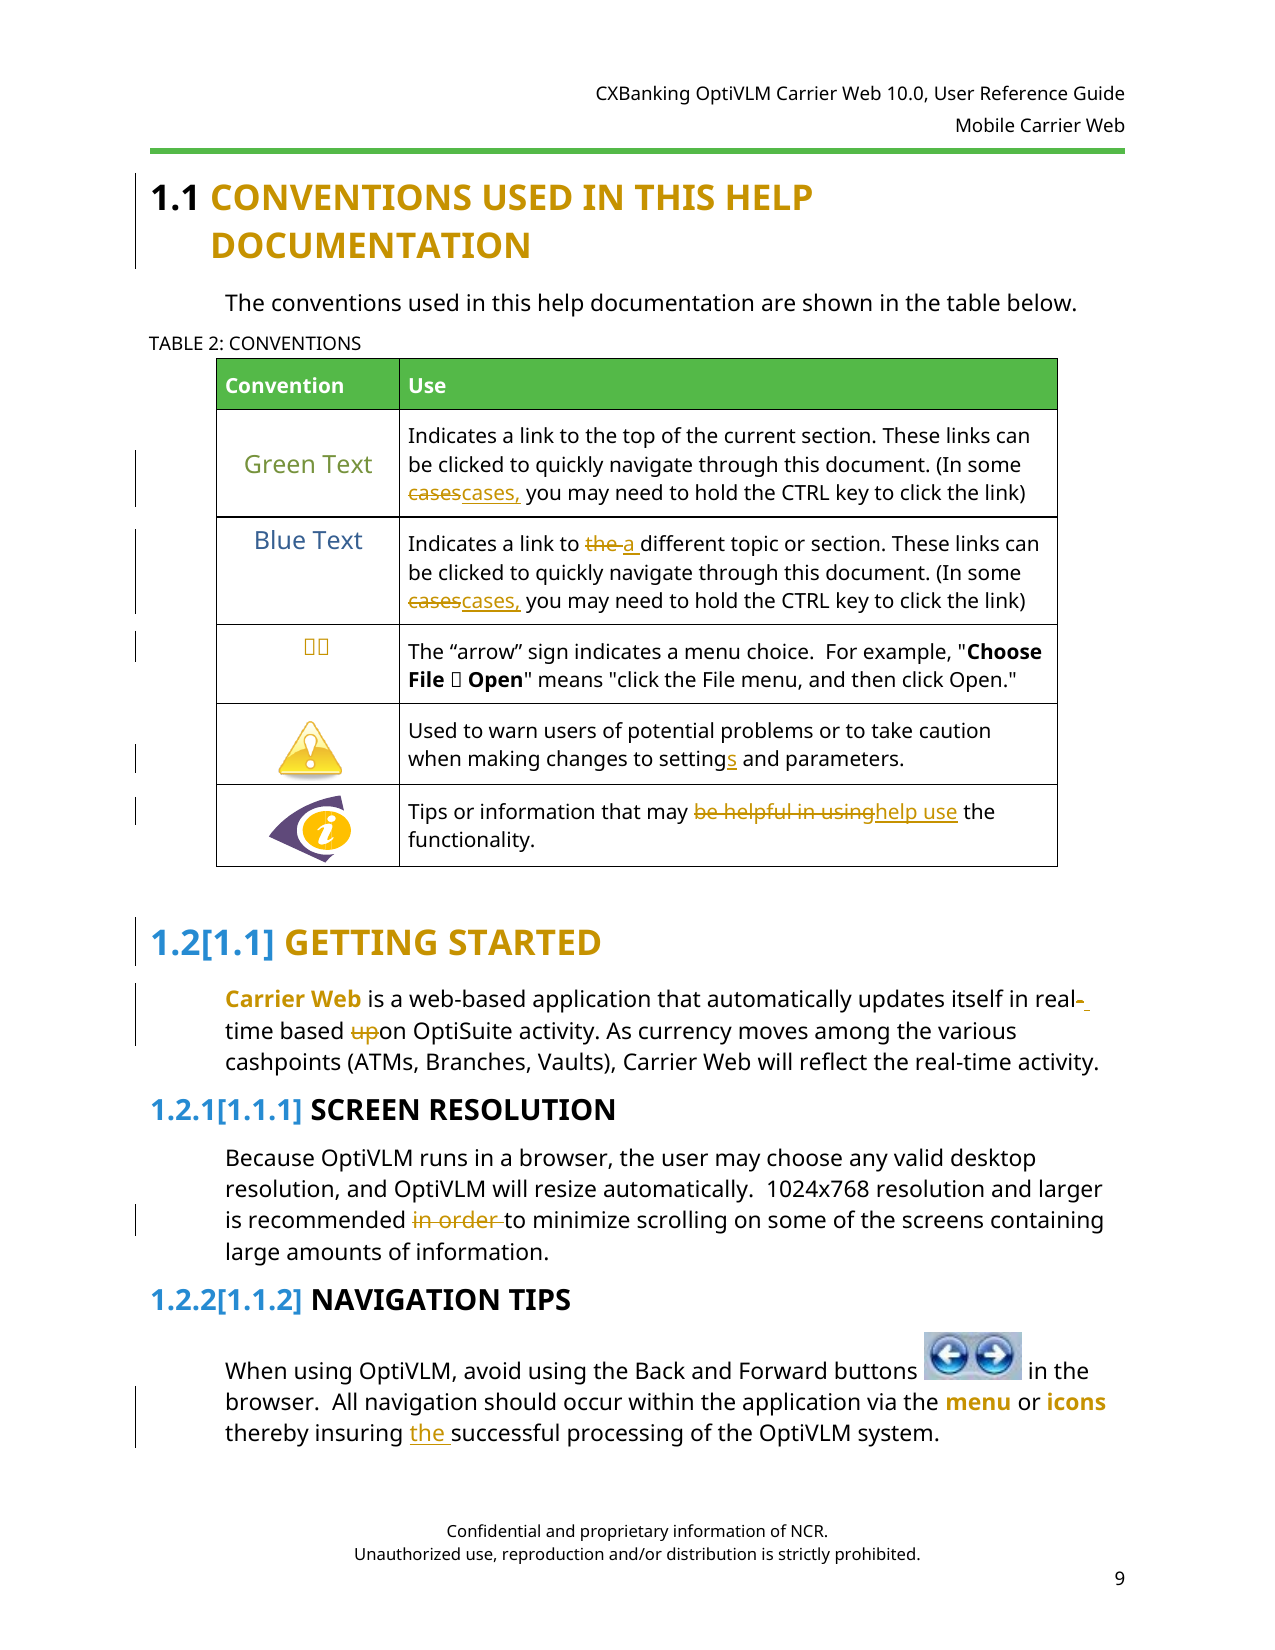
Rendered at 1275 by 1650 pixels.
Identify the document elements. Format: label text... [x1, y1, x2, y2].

table_cell [217, 704, 399, 784]
picture [276, 714, 344, 781]
text Carrier Web is a web-based application that automatically updates itself in realtime based on OptiSuite activity. As currency moves among the various cashpoints (ATMs, Branches, Vaults), Carrier Web will reflect the real-time activity. [225, 983, 1125, 1077]
table_cell [217, 785, 399, 866]
table_cell  [217, 625, 399, 703]
subtitle CONVENTIONS USED IN THIS HELP DOCUMENTATION [150, 173, 951, 269]
text The conventions used in this help documentation are shown in the table below. [225, 287, 1125, 318]
table_cell Indicates a link to the top of the current section. These links can be clicked to quickly navigate through this document. (In some you may need to hold the CTRL key to click the link) [400, 410, 1057, 516]
table_cell The “arrow” sign indicates a menu choice. For example, "Choose File  Open" means "click the File menu, and then click Open." [400, 625, 1057, 703]
table_cell Blue Text [217, 518, 399, 624]
table_header Use [400, 359, 1057, 409]
text Because OptiVLM runs in a browser, the user may choose any valid desktop resolution, and OptiVLM will resize automatically. 1024x768 resolution and larger is recommended to minimize scrolling on some of the screens containing large amounts of information. [225, 1142, 1125, 1267]
table_header Convention [217, 359, 399, 409]
table_cell Green Text [217, 410, 399, 516]
table_cell Tips or information that may the functionality. [400, 785, 1057, 866]
table_cell Used to warn users of potential problems or to take caution when making changes to setting and parameters. [400, 704, 1057, 784]
text TABLE 2: CONVENTIONS [148, 331, 1125, 356]
subtitle NAVIGATION TIPS [150, 1279, 1098, 1319]
table_cell Indicates a link to different topic or section. These links can be clicked to quickly navigate through this document. (In some you may need to hold the CTRL key to click the link) [400, 518, 1057, 624]
picture [924, 1332, 1022, 1380]
subtitle GETTING STARTED [150, 917, 1096, 966]
text When using OptiVLM, avoid using the Back and Forward buttons in the browser. All navigation should occur within the application via the menu or icons thereby insuring successful processing of the OptiVLM system. [225, 1332, 1125, 1448]
subtitle SCREEN RESOLUTION [150, 1089, 1125, 1129]
